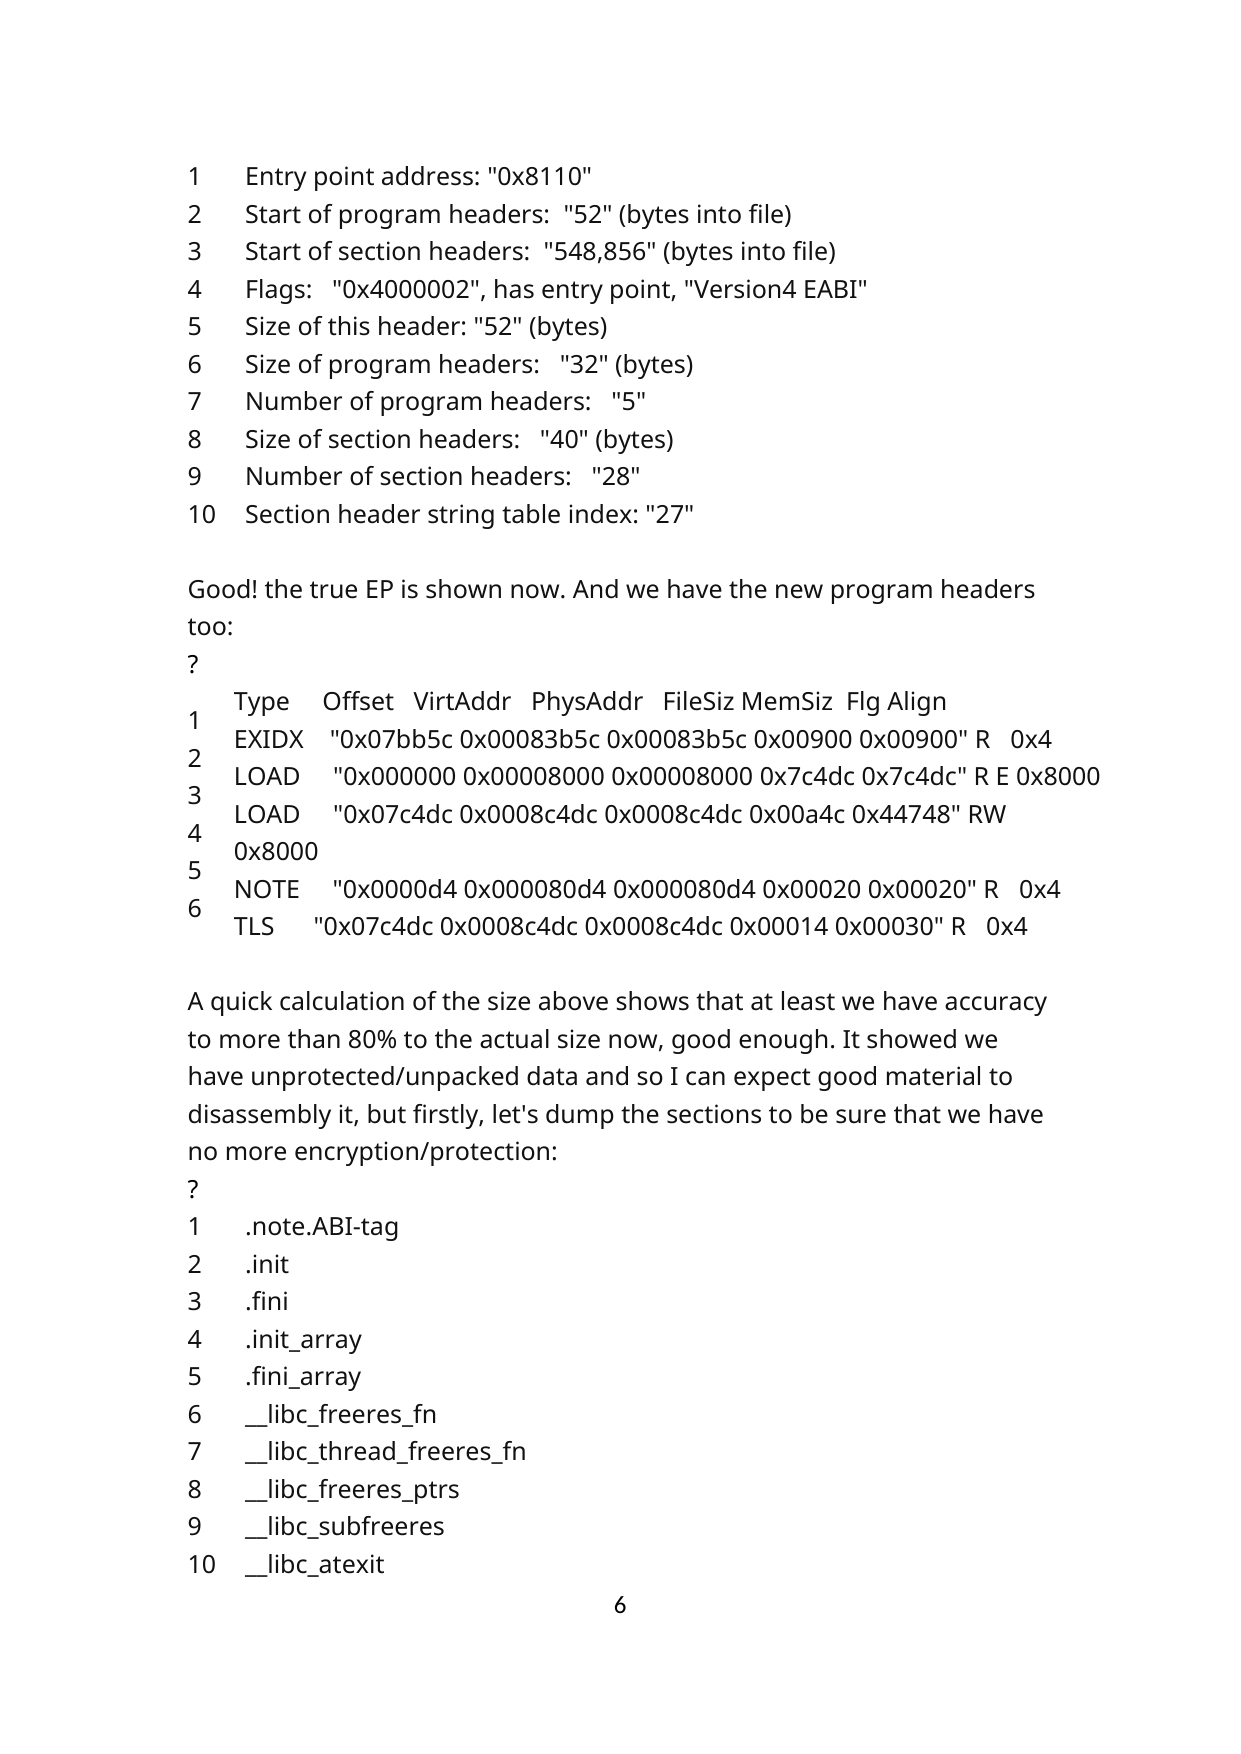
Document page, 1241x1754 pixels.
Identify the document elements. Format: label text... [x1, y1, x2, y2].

table_header Entry point address: "0x8110" Start of program headers: "52" (bytes into file) Start of section headers: "548,856" (bytes into file) Flags: "0x4000002", has entry point, "Version4 EABI" Size of this header: "52" (bytes) Size of program headers: "32" (bytes) Number of program headers: "5" Size of section headers: "40" (bytes) Number of section headers: "28" Section header string table index: "27" [245, 157, 1103, 532]
text ? [187, 645, 1053, 682]
text Good! the true EP is shown now. And we have the new program headers too: [187, 570, 1053, 645]
table_header 1 2 3 4 5 6 7 8 9 10 [188, 157, 245, 532]
text A quick calculation of the size above shows that at least we have accuracy to more than 80% to the actual size now, good enough. It showed we have unprotected/unpacked data and so I can expect good material to disassembly it, but firstly, let's dump the sections to be sure that we have no more encryption/protection: [187, 982, 1053, 1170]
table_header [188, 1207, 245, 1582]
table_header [245, 1207, 1103, 1582]
table_header 1 2 3 4 5 6 [188, 682, 234, 945]
text ? [187, 1170, 1053, 1207]
table_header Type Offset VirtAddr PhysAddr FileSiz MemSiz Flg Align EXIDX "0x07bb5c 0x00083b5c 0x00083b5c 0x00900 0x00900" R 0x4 LOAD "0x000000 0x00008000 0x00008000 0x7c4dc 0x7c4dc" R E 0x8000 LOAD "0x07c4dc 0x0008c4dc 0x0008c4dc 0x00a4c 0x44748" RW 0x8000 NOTE "0x0000d4 0x000080d4 0x000080d4 0x00020 0x00020" R 0x4 TLS "0x07c4dc 0x0008c4dc 0x0008c4dc 0x00014 0x00030" R 0x4 [234, 682, 1103, 945]
